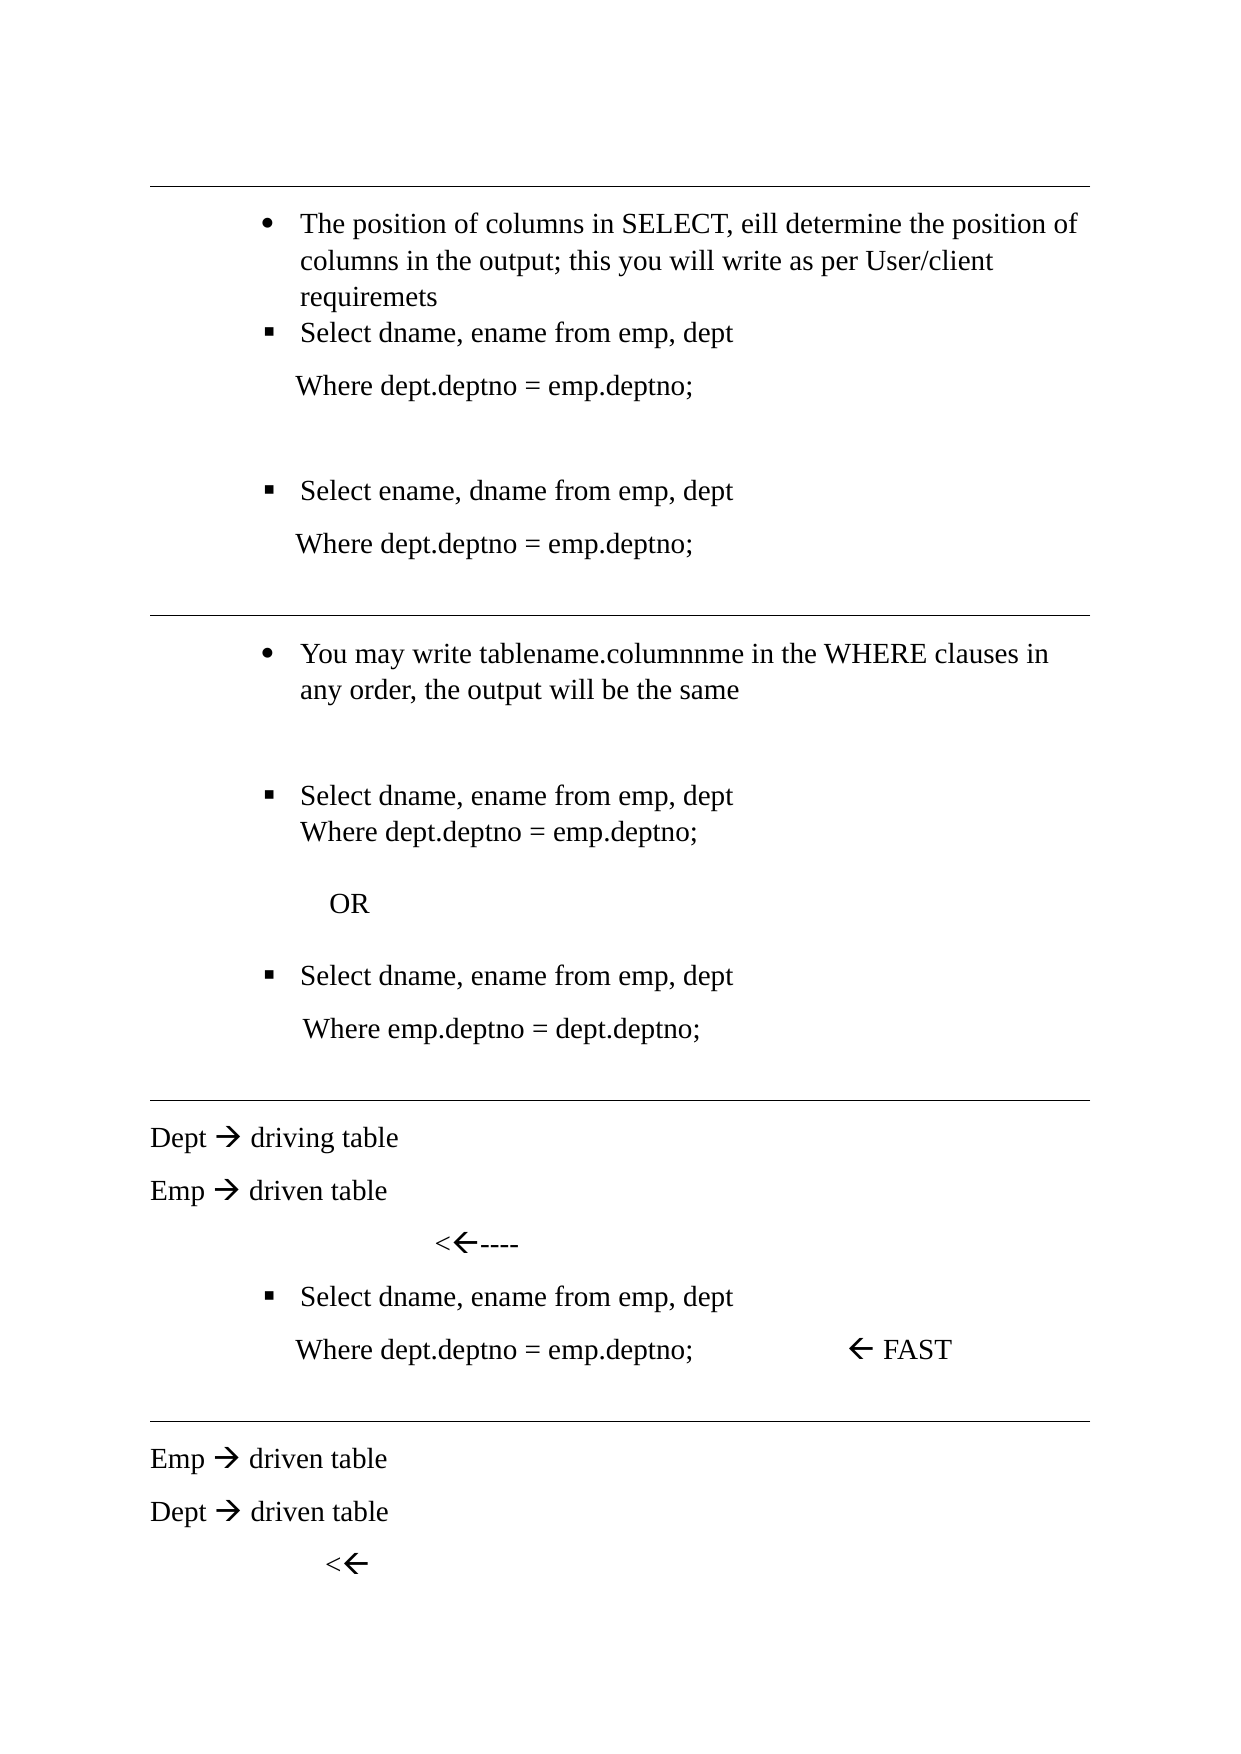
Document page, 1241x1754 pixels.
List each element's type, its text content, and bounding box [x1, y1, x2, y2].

list Select dname, ename from emp, dept [262, 958, 1090, 992]
text < [150, 1547, 1090, 1581]
text Dept driving table [150, 1121, 1090, 1154]
text Emp driven table [150, 1442, 1090, 1475]
list Where dept.deptno = emp.deptno; [300, 814, 1090, 847]
list The position of columns in SELECT, eill determine the position of columns in the output; this you will write as per User/client requiremets [262, 206, 1090, 312]
text Where dept.deptno = emp.deptno; [150, 526, 1090, 560]
list You may write tablename.columnnme in the WHERE clauses in any order, the output will be the same [262, 636, 1090, 706]
text Where emp.deptno = dept.deptno; [150, 1011, 1090, 1045]
text Dept driven table [150, 1494, 1090, 1528]
text <---- [150, 1226, 1090, 1260]
list OR [300, 886, 1090, 920]
list Select dname, ename from emp, dept [262, 778, 1090, 811]
text Where dept.deptno = emp.deptno; [150, 368, 1090, 401]
text Where dept.deptno = emp.deptno; FAST [150, 1332, 1090, 1366]
text Emp driven table [150, 1173, 1090, 1207]
list Select ename, dname from emp, dept [262, 473, 1090, 507]
list Select dname, ename from emp, dept [262, 1279, 1090, 1313]
list Select dname, ename from emp, dept [262, 315, 1090, 349]
